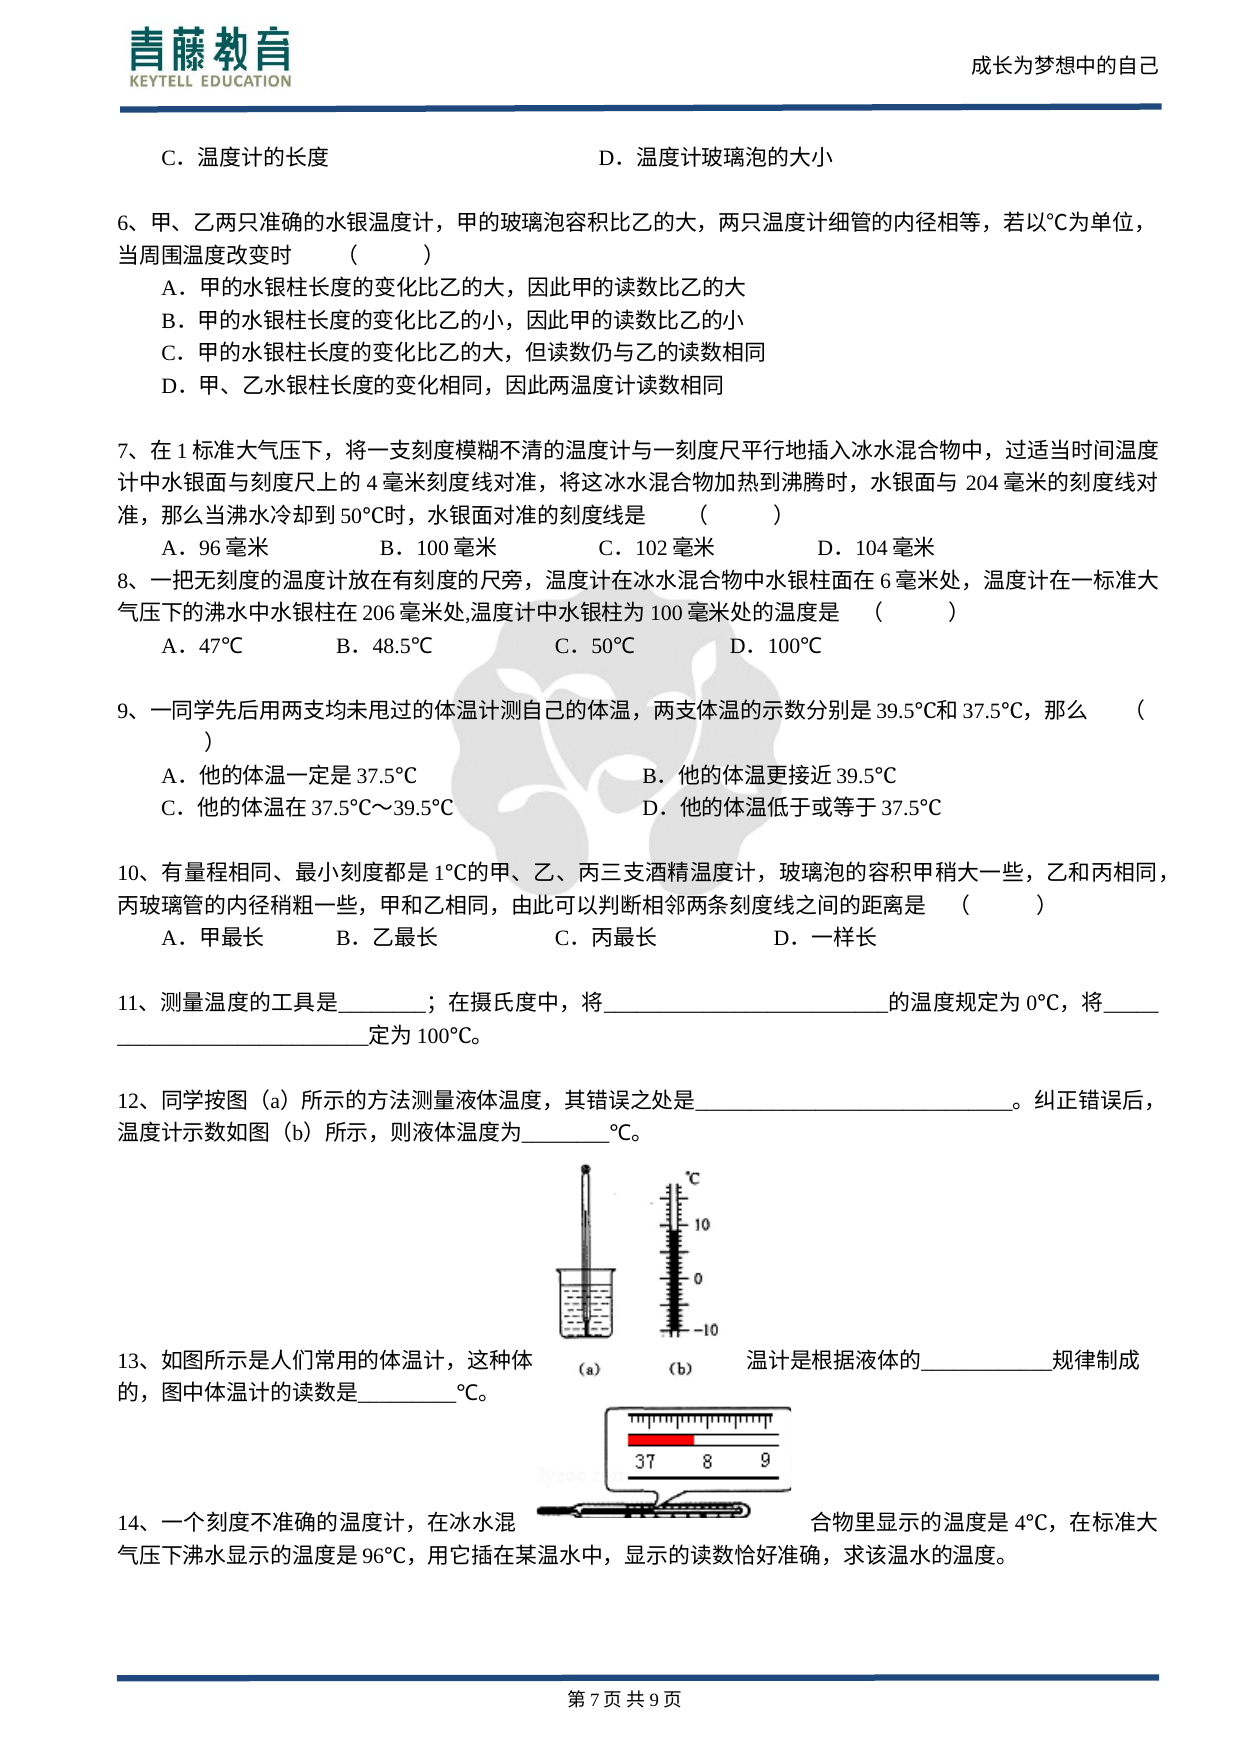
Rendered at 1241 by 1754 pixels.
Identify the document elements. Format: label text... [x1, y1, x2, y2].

text D．甲、乙水银柱长度的变化相同，因此两温度计读数相同 [161, 335, 1159, 367]
text A．他的体温一定是37.5℃ B．他的体温更接近39.5℃ [161, 725, 1159, 757]
text A．96毫米 B．100毫米 C．102毫米 D．104毫米 [161, 497, 1159, 530]
text 14、一个刻度不准确的温度计，在冰水混合物里显示的温度是4℃，在标准大气压下沸水显示的温度是96℃，用它插在某温水中，显示的读数恰好准确，求该温水的温度。 [117, 1472, 1159, 1537]
picture [552, 1129, 728, 1344]
text 12、同学按图（a）所示的方法测量液体温度，其错误之处是_____________________________。纠正错误后，温度计示数如图（b）所示，则液体温度为________℃。 [117, 1050, 1159, 1115]
text 10、有量程相同、最小刻度都是1℃的甲、乙、丙三支酒精温度计，玻璃泡的容积甲稍大一些，乙和丙相同，丙玻璃管的内径稍粗一些，甲和乙相同，由此可以判断相邻两条刻度线之间的距离是 （ ） [117, 822, 1159, 887]
text A．甲的水银柱长度的变化比乙的大，因此甲的读数比乙的大 [161, 237, 1159, 270]
picture [113, 10, 303, 93]
text A．47℃ B．48.5℃ C．50℃ D．100℃ [161, 595, 1159, 627]
text 8、一把无刻度的温度计放在有刻度的尺旁，温度计在冰水混合物中水银柱面在6毫米处，温度计在一标准大气压下的沸水中水银柱在206毫米处,温度计中水银柱为100毫米处的温度是 （ ） [117, 530, 1159, 595]
text C．他的体温在37.5℃～39.5℃ D．他的体温低于或等于37.5℃ [117, 757, 1159, 790]
text 6、甲、乙两只准确的水银温度计，甲的玻璃泡容积比乙的大，两只温度计细管的内径相等，若以℃为单位，当周围温度改变时 （ ） [117, 172, 1159, 237]
text 13、如图所示是人们常用的体温计，这种体温计是根据液体的____________规律制成的，图中体温计的读数是_________℃。 [117, 1310, 1159, 1375]
text 7、在1标准大气压下，将一支刻度模糊不清的温度计与一刻度尺平行地插入冰水混合物中，过适当时间温度计中水银面与刻度尺上的4毫米刻度线对准，将这冰水混合物加热到沸腾时，水银面与204毫米的刻度线对准，那么当沸水冷却到50℃时，水银面对准的刻度线是 （ ） [117, 400, 1159, 497]
picture [535, 1372, 792, 1484]
text C．甲的水银柱长度的变化比乙的大，但读数仍与乙的读数相同 [161, 302, 1159, 335]
text 11、测量温度的工具是________；在摄氏度中，将__________________________的温度规定为0℃，将____________________________定为100℃。 [117, 952, 1159, 1017]
text B．甲的水银柱长度的变化比乙的小，因此甲的读数比乙的小 [161, 270, 1159, 302]
text A．甲最长 B．乙最长 C．丙最长 D．一样长 [161, 887, 1159, 920]
text 9、一同学先后用两支均未甩过的体温计测自己的体温，两支体温的示数分别是39.5℃和37.5℃，那么 （ ） [117, 660, 1159, 725]
